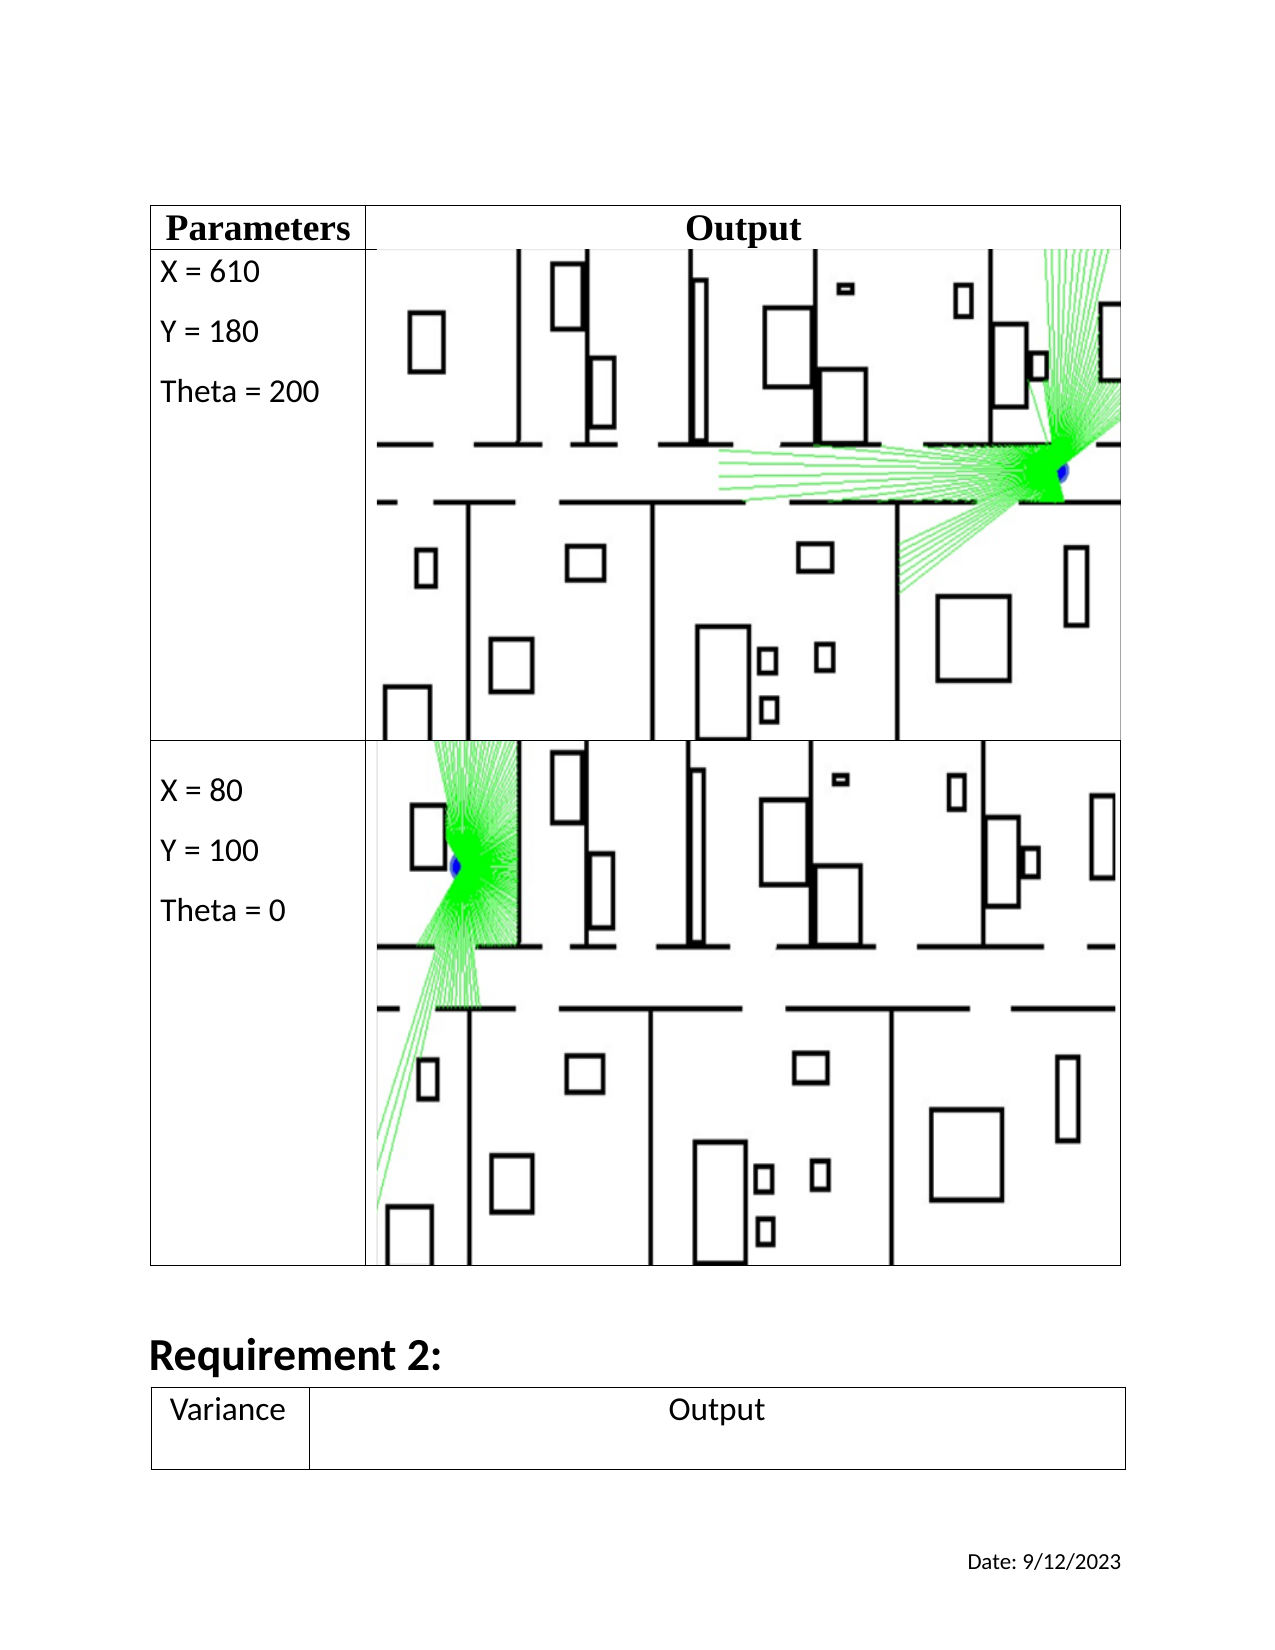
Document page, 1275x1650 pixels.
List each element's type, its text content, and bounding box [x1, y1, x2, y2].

table_header Parameters [151, 206, 365, 249]
table_header Output [310, 1388, 1125, 1469]
table_cell X = 80 Y = 100 Theta = 0 [151, 741, 365, 1265]
table_header Output [366, 206, 1120, 249]
text Requirement 2: [148, 1326, 1121, 1382]
table_cell [1116, 741, 1120, 1265]
table_cell X = 610 Y = 180 Theta = 200 [151, 250, 365, 740]
picture [376, 741, 1116, 1265]
table_cell [366, 741, 376, 1265]
picture [376, 249, 1121, 740]
table_cell [366, 250, 376, 740]
table_header Variance [152, 1388, 309, 1469]
